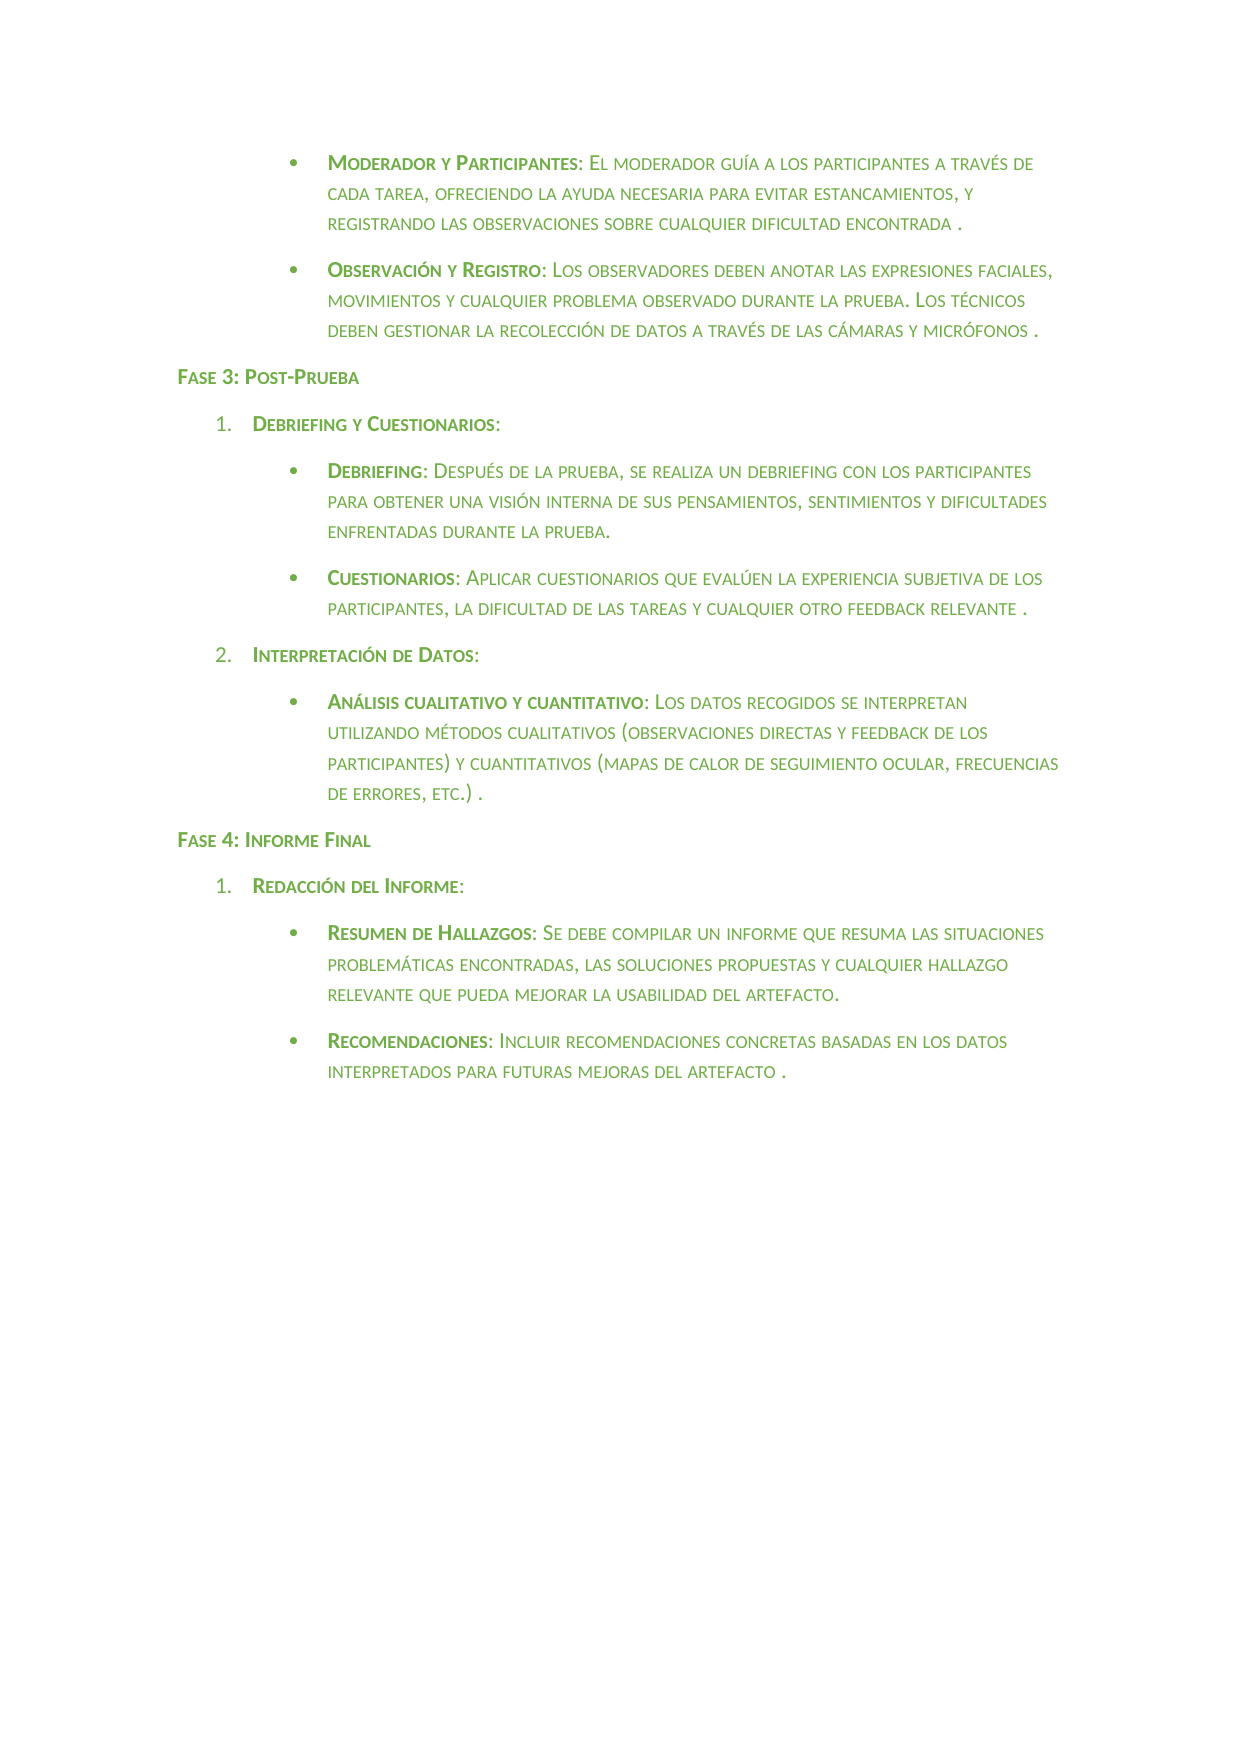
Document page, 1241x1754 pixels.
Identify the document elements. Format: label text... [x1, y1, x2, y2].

list Redacción del Informe: [215, 872, 1063, 899]
list Resumen de Hallazgos: Se debe compilar un informe que resuma las situaciones problemáticas encontradas, las soluciones propuestas y cualquier hallazgo relevante que pueda mejorar la usabilidad del artefacto. [290, 918, 1063, 1007]
list Recomendaciones: Incluir recomendaciones concretas basadas en los datos interpretados para futuras mejoras del artefacto . [290, 1026, 1063, 1084]
list Análisis cualitativo y cuantitativo: Los datos recogidos se interpretan utilizando métodos cualitativos (observaciones directas y feedback de los participantes) y cuantitativos (mapas de calor de seguimiento ocular, frecuencias de errores, etc.) . [290, 687, 1063, 806]
list Interpretación de Datos: [215, 640, 1063, 668]
list Cuestionarios: Aplicar cuestionarios que evalúen la experiencia subjetiva de los participantes, la dificultad de las tareas y cualquier otro feedback relevante . [290, 563, 1063, 621]
list Moderador y Participantes: El moderador guía a los participantes a través de cada tarea, ofreciendo la ayuda necesaria para evitar estancamientos, y registrando las observaciones sobre cualquier dificultad encontrada . [290, 148, 1063, 236]
text Fase 3: Post-Prueba [177, 362, 1063, 390]
text Fase 4: Informe Final [177, 825, 1063, 853]
list Observación y Registro: Los observadores deben anotar las expresiones faciales, movimientos y cualquier problema observado durante la prueba. Los técnicos deben gestionar la recolección de datos a través de las cámaras y micrófonos . [290, 255, 1063, 343]
list Debriefing y Cuestionarios: [215, 409, 1063, 437]
list Debriefing: Después de la prueba, se realiza un debriefing con los participantes para obtener una visión interna de sus pensamientos, sentimientos y dificultades enfrentadas durante la prueba. [290, 456, 1063, 544]
